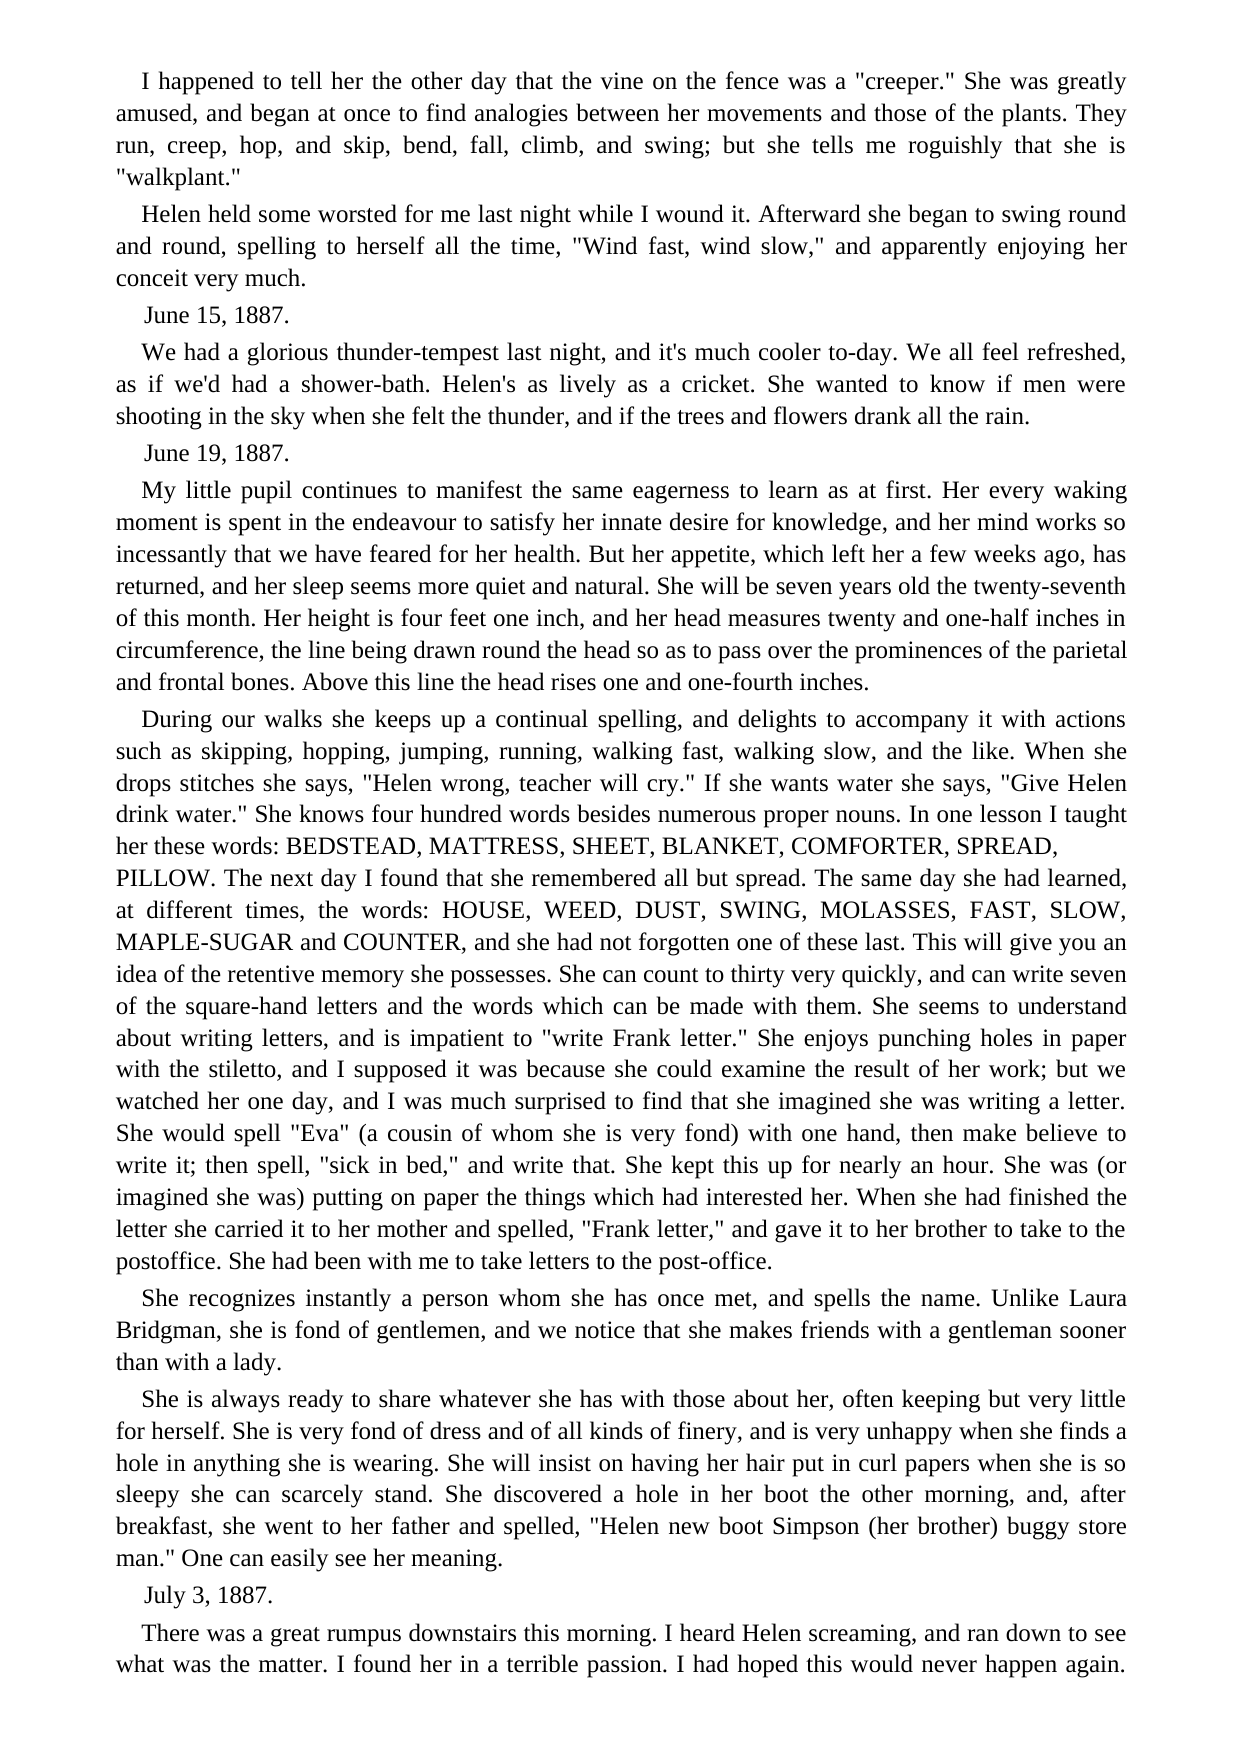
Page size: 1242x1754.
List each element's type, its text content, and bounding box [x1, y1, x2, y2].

text June 19, 1887. [144, 438, 1128, 467]
text She recognizes instantly a person whom she has once met, and spells the name. Unlike Laura Bridgman, she is fond of gentlemen, and we notice that she makes friends with a gentleman sooner than with a lady. [116, 1283, 1128, 1375]
text June 15, 1887. [144, 300, 1128, 329]
text Helen held some worsted for me last night while I wound it. Afterward she began to swing round and round, spelling to herself all the time, "Wind fast, wind slow," and apparently enjoying her conceit very much. [116, 199, 1128, 292]
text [116, 1618, 1128, 1678]
text I happened to tell her the other day that the vine on the fence was a "creeper." She was greatly amused, and began at once to find analogies between her movements and those of the plants. They run, creep, hop, and skip, bend, fall, climb, and swing; but she tells me roguishly that she is "walkplant." [116, 66, 1128, 191]
text We had a glorious thunder-tempest last night, and it's much cooler to-day. We all feel refreshed, as if we'd had a shower-bath. Helen's as lively as a cricket. She wanted to know if men were shooting in the sky when she felt the thunder, and if the trees and flowers drank all the rain. [116, 337, 1128, 430]
text PILLOW. The next day I found that she remembered all but spread. The same day she had learned, at different times, the words: HOUSE, WEED, DUST, SWING, MOLASSES, FAST, SLOW, MAPLE-SUGAR and COUNTER, and she had not forgotten one of these last. This will give you an idea of the retentive memory she possesses. She can count to thirty very quickly, and can write seven of the square-hand letters and the words which can be made with them. She seems to understand about writing letters, and is impatient to "write Frank letter." She enjoys punching holes in paper with the stiletto, and I supposed it was because she could examine the result of her work; but we watched her one day, and I was much surprised to find that she imagined she was writing a letter. She would spell "Eva" (a cousin of whom she is very fond) with one hand, then make believe to write it; then spell, "sick in bed," and write that. She kept this up for nearly an hour. She was (or imagined she was) putting on paper the things which had interested her. When she had finished the letter she carried it to her mother and spelled, "Frank letter," and gave it to her brother to take to the postoffice. She had been with me to take letters to the post-office. [116, 863, 1128, 1274]
text My little pupil continues to manifest the same eagerness to learn as at first. Her every waking moment is spent in the endeavour to satisfy her innate desire for knowledge, and her mind works so incessantly that we have feared for her health. But her appetite, which left her a few weeks ago, has returned, and her sleep seems more quiet and natural. She will be seven years old the twenty-seventh of this month. Her height is four feet one inch, and her head measures twenty and one-half inches in circumference, the line being drawn round the head so as to pass over the prominences of the parietal and frontal bones. Above this line the head rises one and one-fourth inches. [116, 475, 1128, 695]
text She is always ready to share whatever she has with those about her, often keeping but very little for herself. She is very fond of dress and of all kinds of finery, and is very unhappy when she finds a hole in anything she is wearing. She will insist on having her hair put in curl papers when she is so sleepy she can scarcely stand. She discovered a hole in her boot the other morning, and, after breakfast, she went to her father and spelled, "Helen new boot Simpson (her brother) buggy store man." One can easily see her meaning. [116, 1384, 1128, 1572]
text July 3, 1887. [144, 1580, 1128, 1609]
text During our walks she keeps up a continual spelling, and delights to accompany it with actions such as skipping, hopping, jumping, running, walking fast, walking slow, and the like. When she drops stitches she says, "Helen wrong, teacher will cry." If she wants water she says, "Give Helen drink water." She knows four hundred words besides numerous proper nouns. In one lesson I taught her these words: BEDSTEAD, MATTRESS, SHEET, BLANKET, COMFORTER, SPREAD, [116, 704, 1128, 860]
